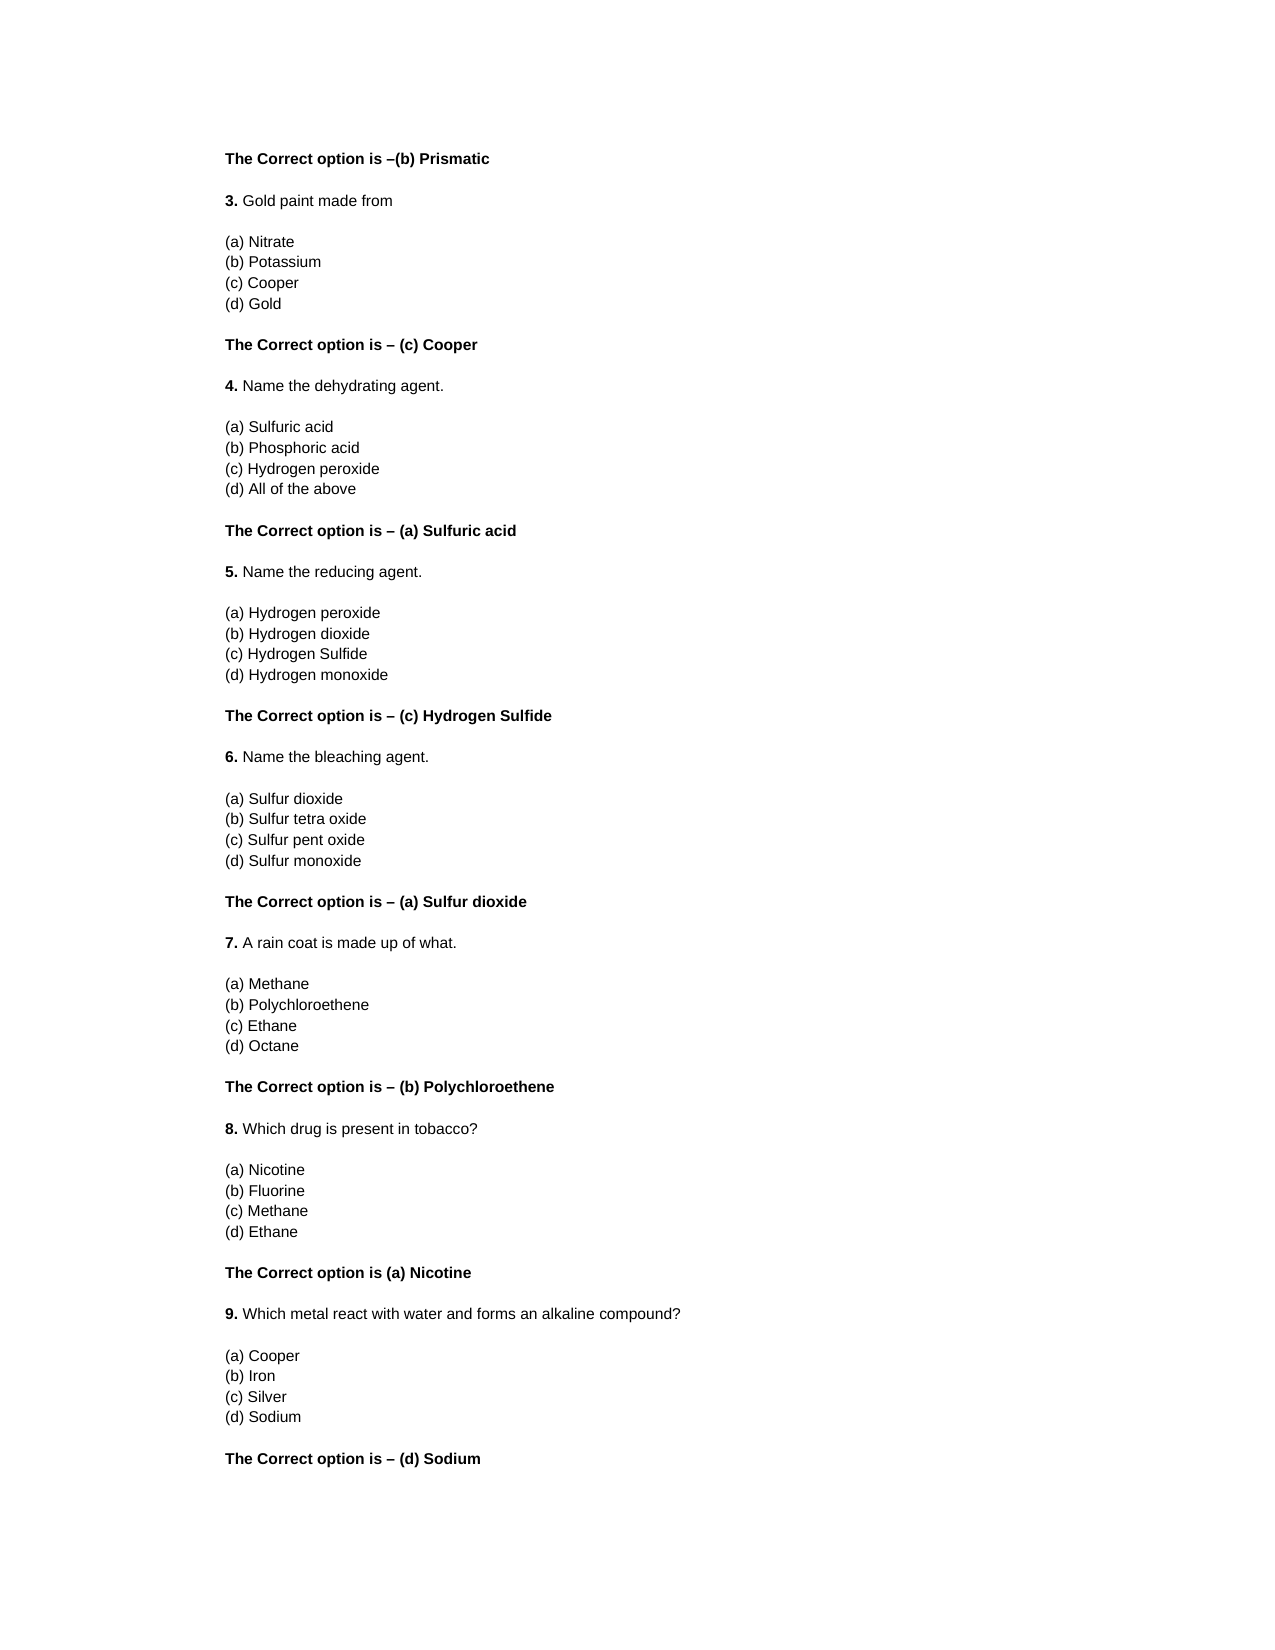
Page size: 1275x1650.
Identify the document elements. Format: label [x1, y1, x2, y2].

list [187, 150, 1125, 1488]
